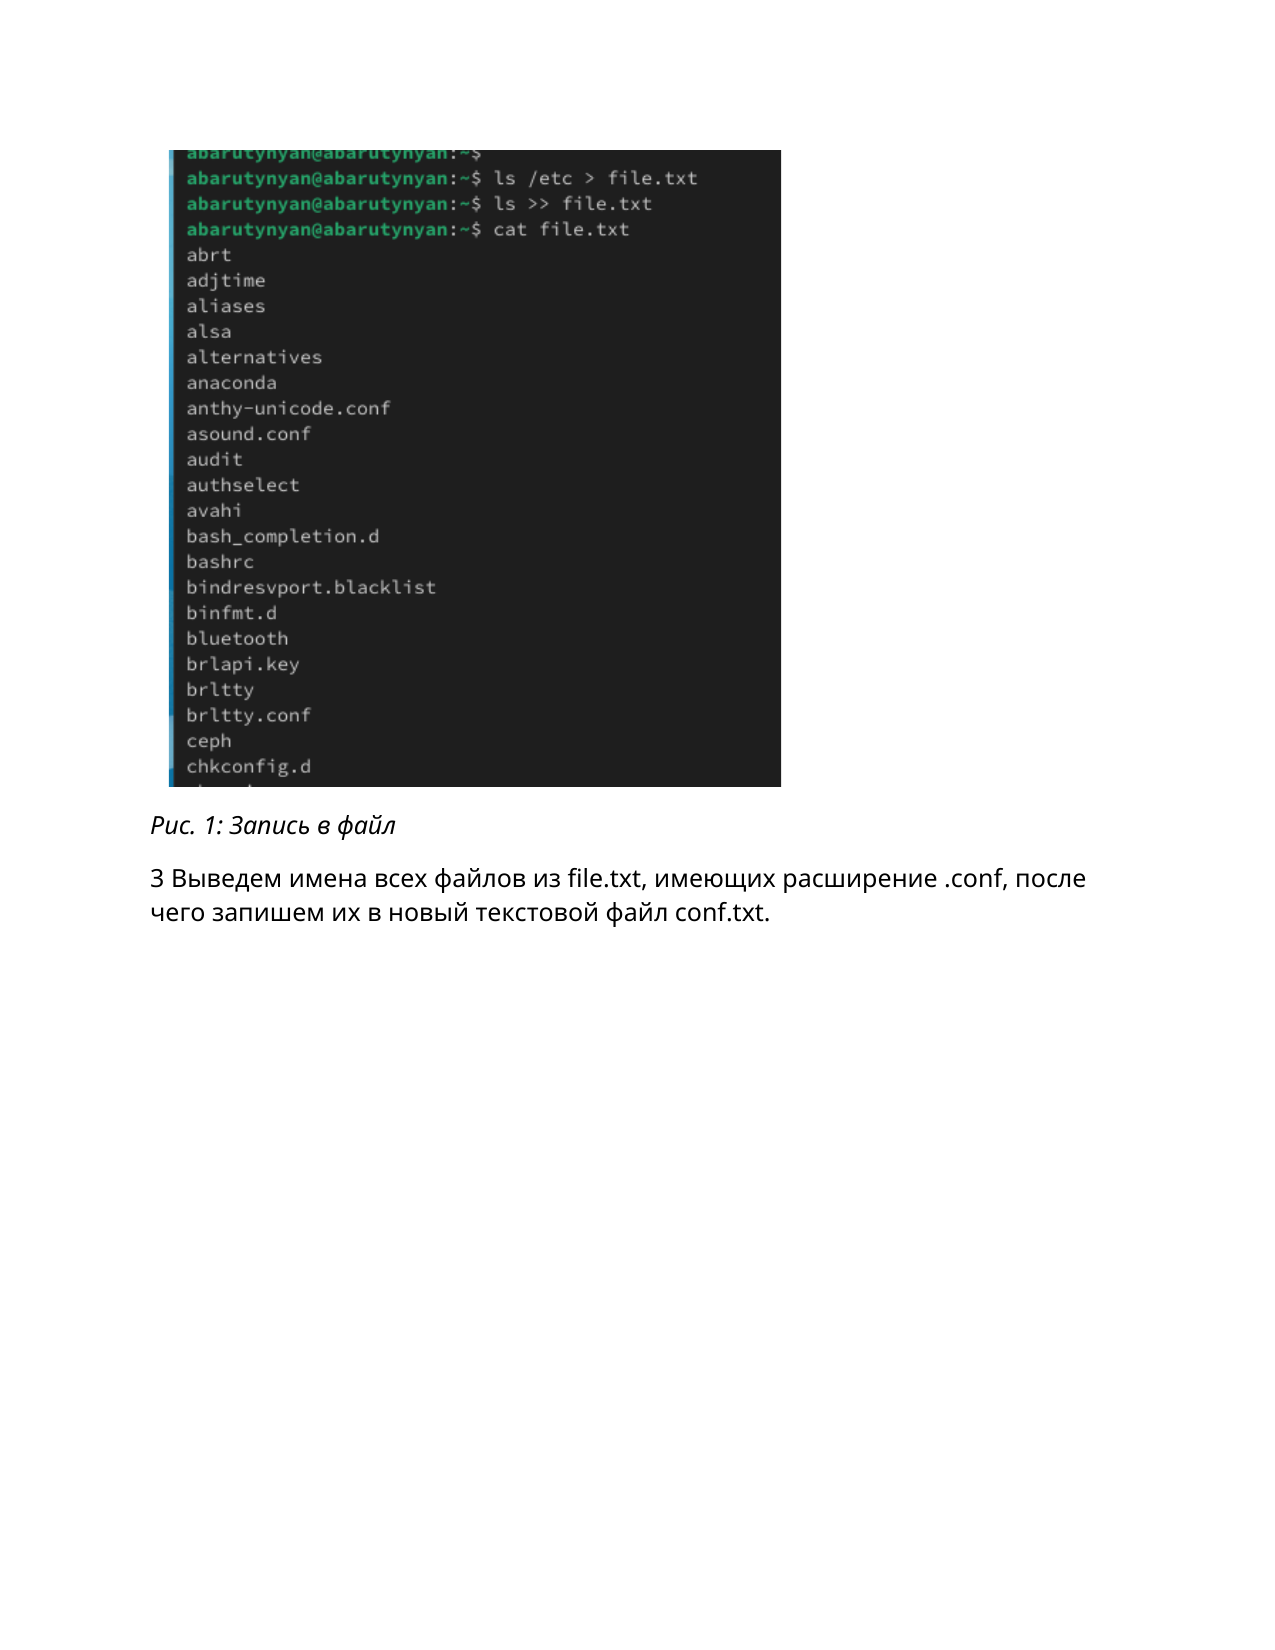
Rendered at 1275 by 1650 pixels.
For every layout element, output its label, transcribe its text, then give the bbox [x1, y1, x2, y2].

text 3 Выведем имена всех файлов из file.txt, имеющих расширение .conf, после чего запишем их в новый текстовой файл conf.txt. [150, 860, 1125, 928]
text Рис. 1: Запись в файл [150, 807, 1125, 841]
picture [168, 150, 782, 787]
